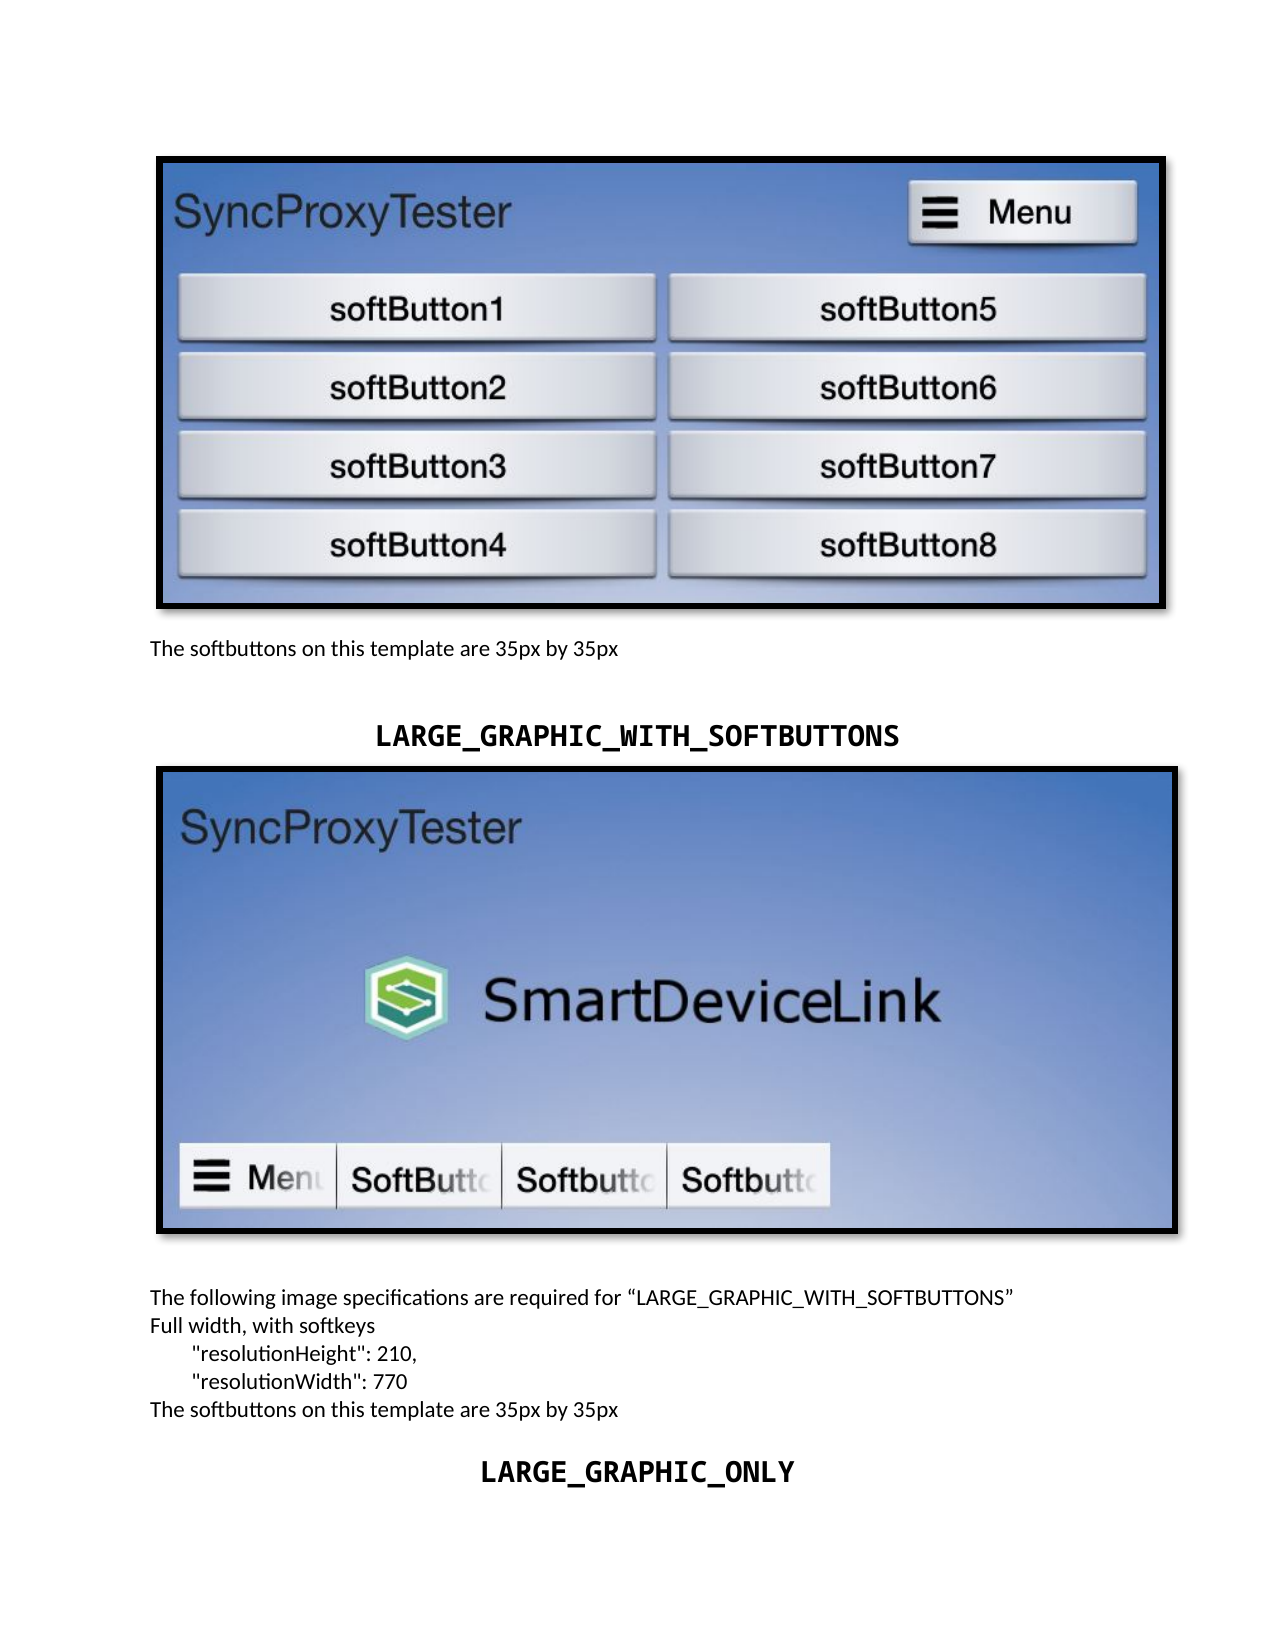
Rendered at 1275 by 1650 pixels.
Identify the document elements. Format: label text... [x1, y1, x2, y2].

text The softbuttons on this template are 35px by 35px [150, 1395, 1125, 1423]
text LARGE_GRAPHIC_ONLY [150, 1451, 1125, 1491]
text The following image specifications are required for “LARGE_GRAPHIC_WITH_SOFTBUTTONS” [150, 1283, 1125, 1311]
picture [163, 772, 1172, 1228]
text Full width, with softkeys [150, 1311, 1125, 1339]
text "resolutionHeight": 210, [150, 1339, 1125, 1367]
text The softbuttons on this template are 35px by 35px [150, 634, 1125, 662]
text "resolutionWidth": 770 [150, 1367, 1125, 1395]
picture [163, 163, 1159, 603]
